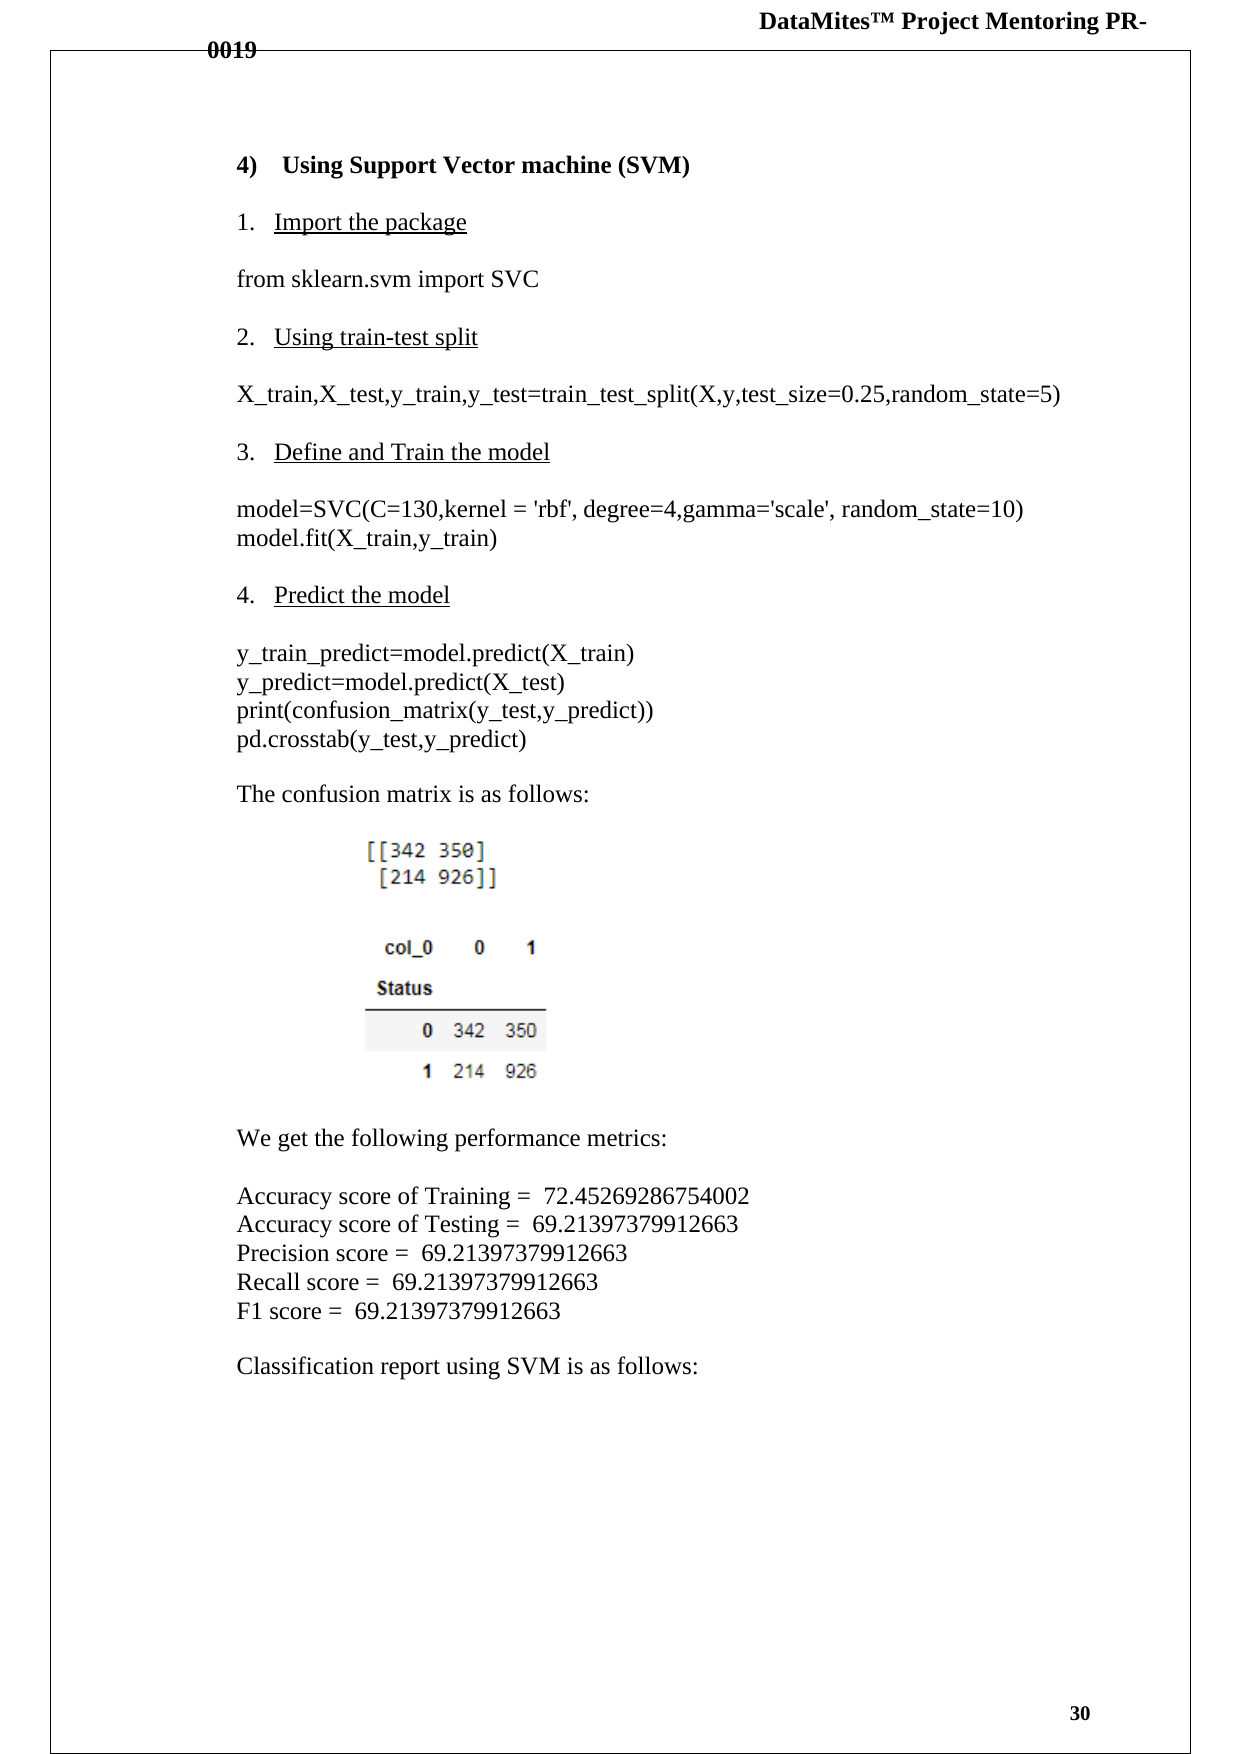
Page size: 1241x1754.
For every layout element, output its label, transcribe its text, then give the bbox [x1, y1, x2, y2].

text Precision score = 69.21397379912663 [236, 1238, 1090, 1267]
list Using Support Vector machine (SVM) [236, 150, 1090, 179]
text y_predict=model.predict(X_test) [236, 667, 1090, 696]
picture [356, 834, 592, 1097]
text Classification report using SVM is as follows: [236, 1351, 1090, 1380]
text We get the following performance metrics: [236, 1123, 1090, 1152]
list Predict the model [236, 581, 1090, 609]
text F1 score = 69.21397379912663 [236, 1296, 1090, 1324]
text from sklearn.svm import SVC [236, 264, 1090, 293]
text Accuracy score of Testing = 69.21397379912663 [236, 1209, 1090, 1238]
list Import the package [236, 207, 1090, 236]
text model=SVC(C=130,kernel = 'rbf', degree=4,gamma='scale', random_state=10) [236, 494, 1090, 523]
text Accuracy score of Training = 72.45269286754002 [236, 1181, 1090, 1209]
text X_train,X_test,y_train,y_test=train_test_split(X,y,test_size=0.25,random_state=5) [236, 379, 1090, 408]
text print(confusion_matrix(y_test,y_predict)) [236, 696, 1090, 724]
text model.fit(X_train,y_train) [236, 523, 1090, 552]
list Define and Train the model [236, 437, 1090, 466]
text y_train_predict=model.predict(X_train) [236, 638, 1090, 667]
list Using train-test split [236, 322, 1090, 351]
text pd.crosstab(y_test,y_predict) [236, 724, 1090, 753]
text Recall score = 69.21397379912663 [236, 1267, 1090, 1296]
text The confusion matrix is as follows: [236, 779, 1090, 808]
